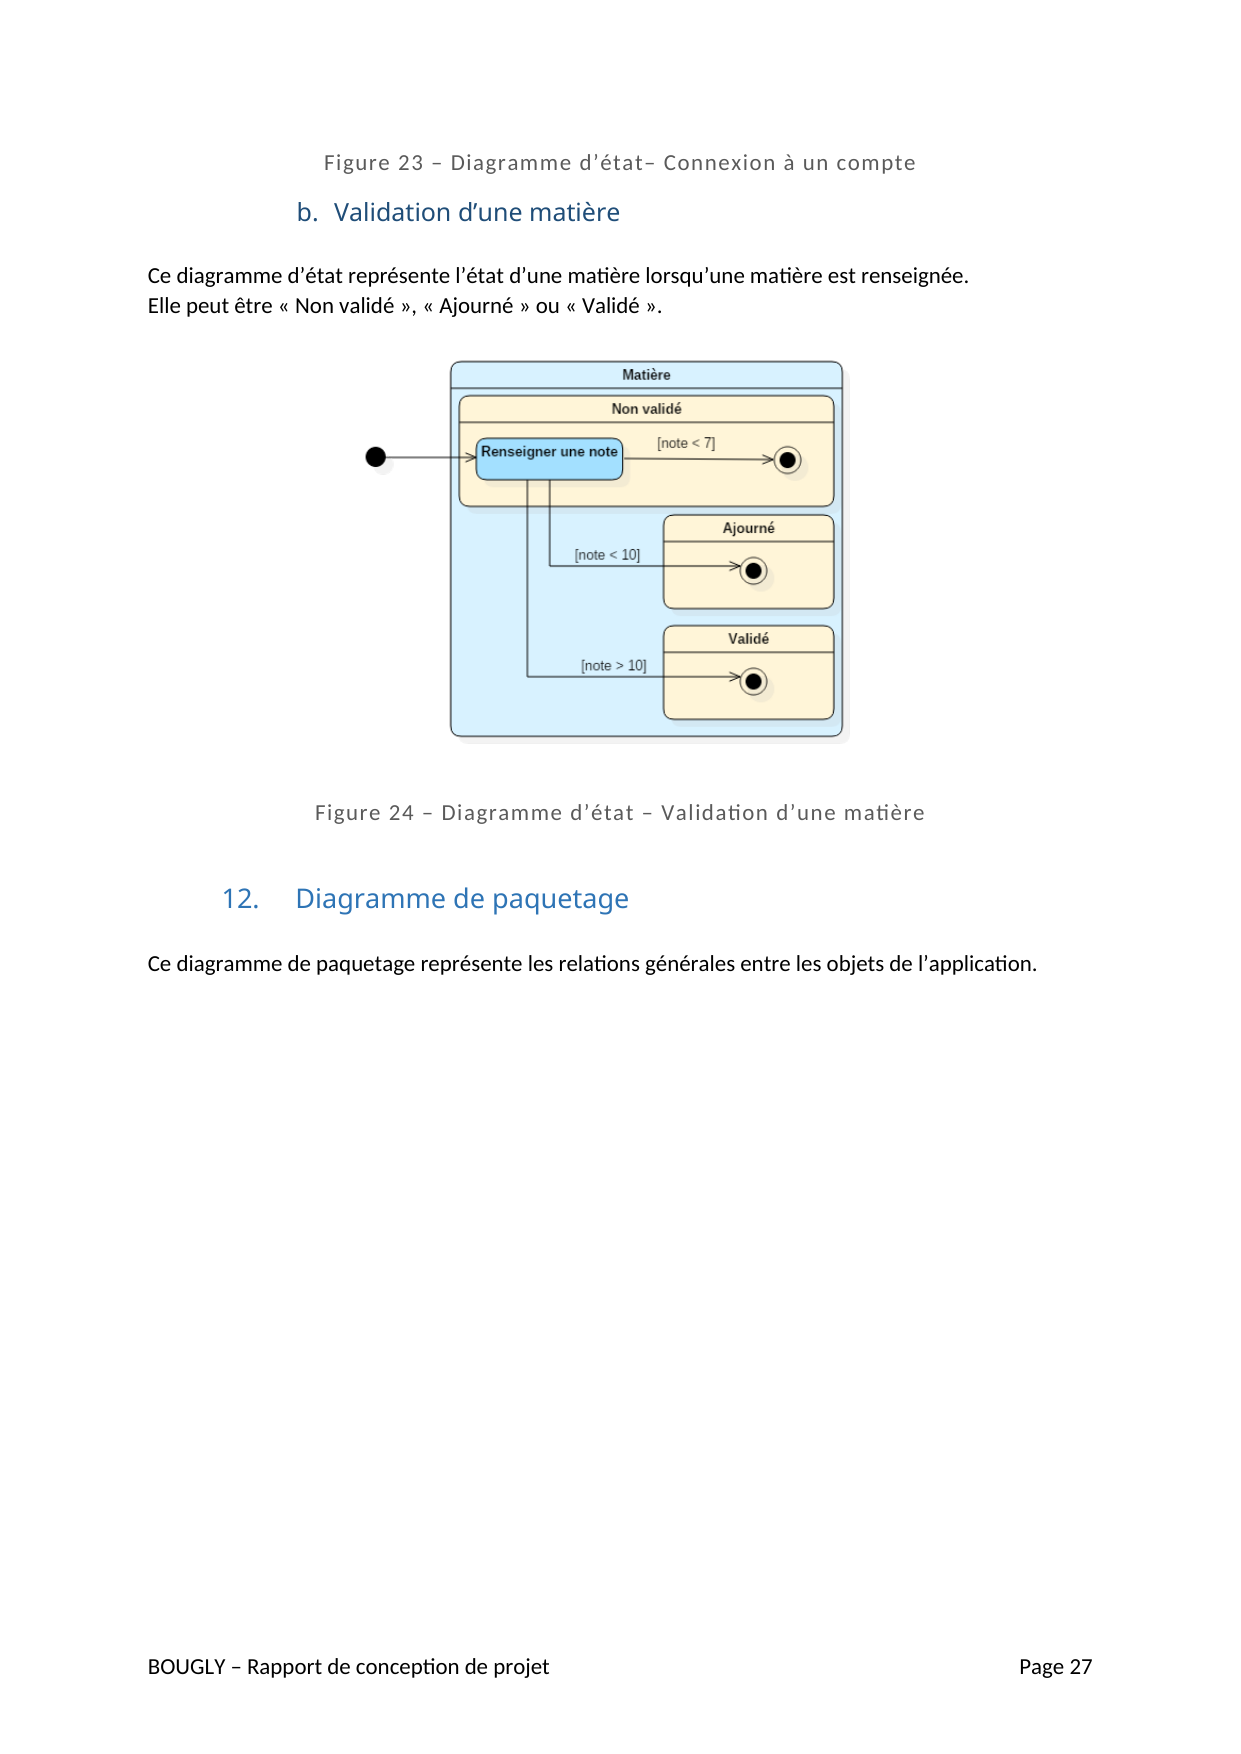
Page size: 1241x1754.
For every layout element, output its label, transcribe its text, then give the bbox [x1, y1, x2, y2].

text Elle peut être « Non validé », « Ajourné » ou « Validé ». [148, 292, 1093, 320]
subtitle Validation d’une matière [296, 194, 1093, 228]
picture [355, 352, 885, 779]
text Ce diagramme d’état représente l’état d’une matière lorsqu’une matière est renseignée. [148, 261, 1093, 289]
text Ce diagramme de paquetage représente les relations générales entre les objets de l’application. [148, 949, 1093, 977]
subtitle Figure 24 – Diagramme d’état – Validation d’une matière [148, 798, 1093, 826]
subtitle Figure 23 – Diagramme d’état– Connexion à un compte [148, 148, 1093, 176]
subtitle Diagramme de paquetage [221, 879, 1093, 916]
